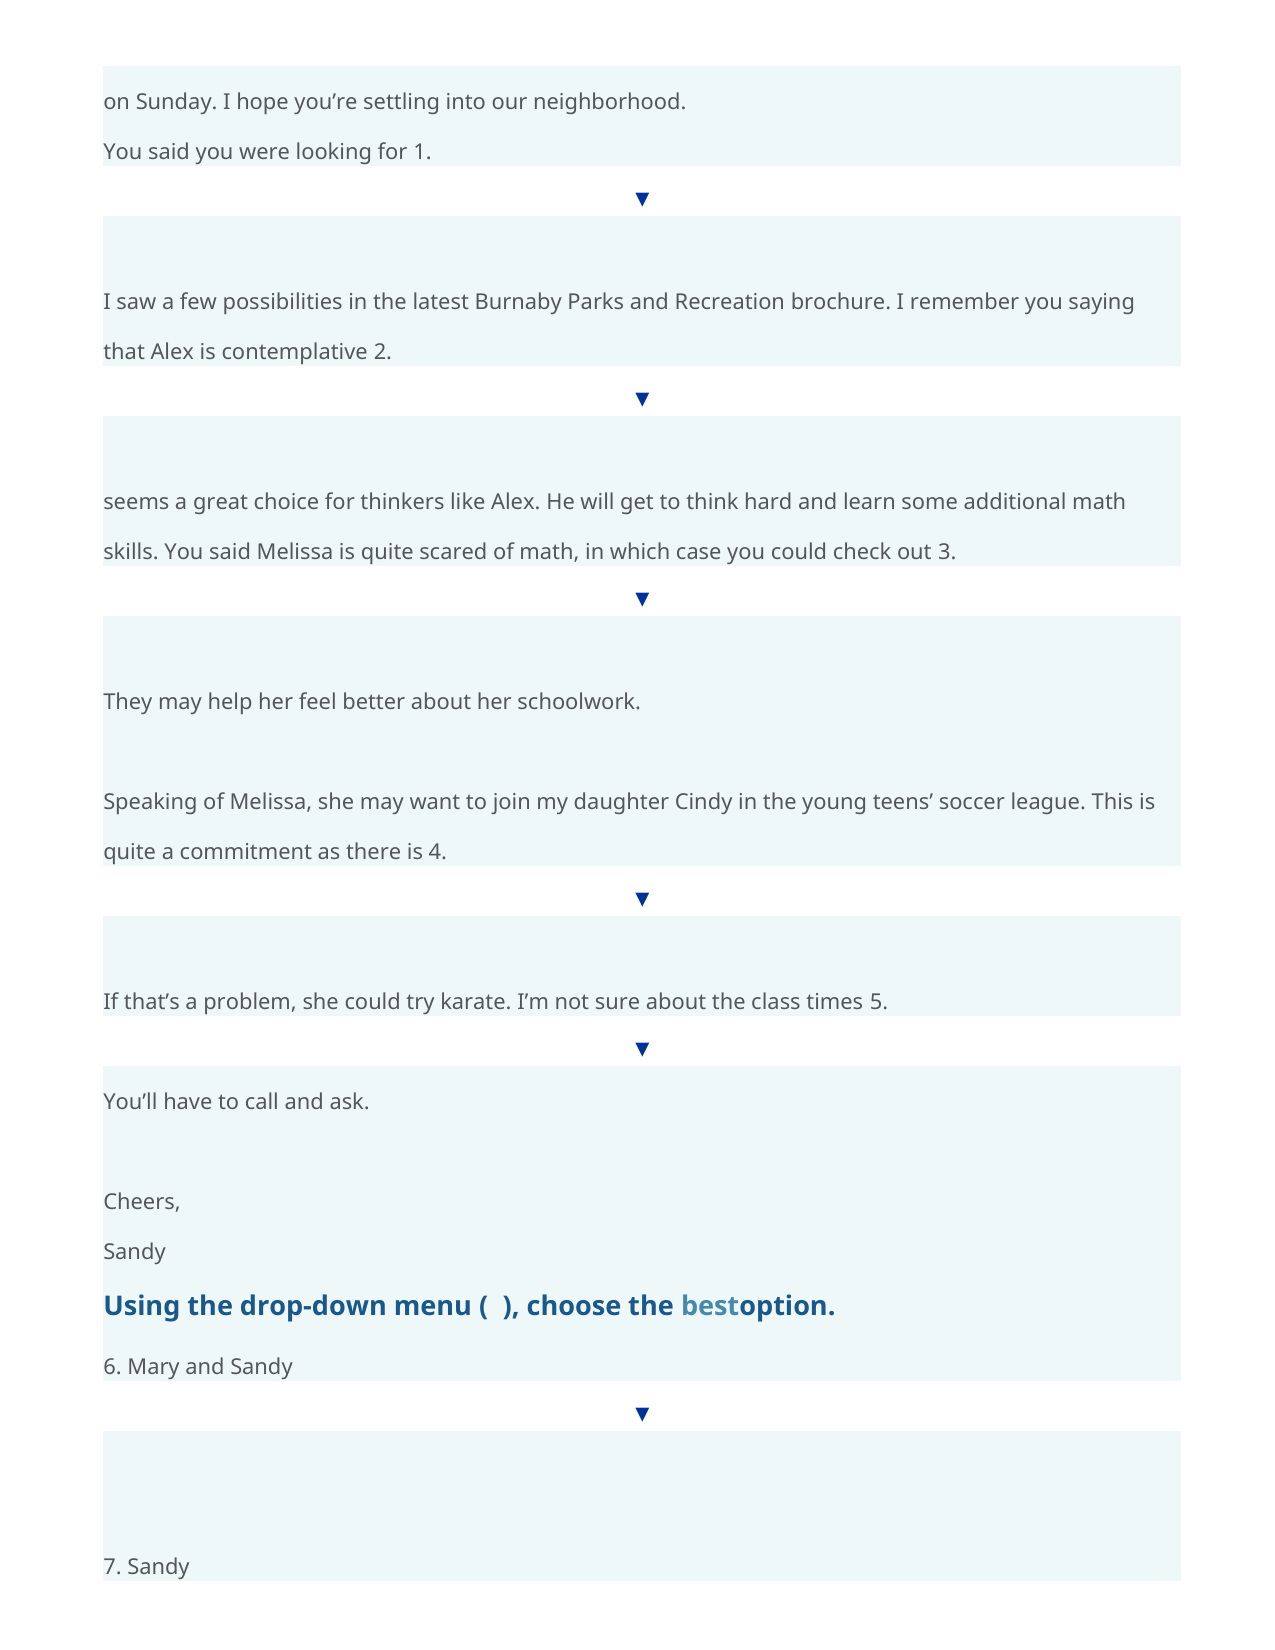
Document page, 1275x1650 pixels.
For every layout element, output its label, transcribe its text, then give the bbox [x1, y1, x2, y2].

text ▾ [103, 1381, 1181, 1431]
text You’ll have to call and ask. Cheers, Sandy [103, 1066, 1181, 1266]
text seems a great choice for thinkers like Alex. He will get to think hard and learn some additional math skills. You said Melissa is quite scared of math, in which case you could check out 3. [103, 466, 1181, 566]
text ▾ [103, 166, 1181, 216]
text 7. Sandy [103, 1481, 1181, 1581]
text Using the drop-down menu ( ), choose the bestoption. [103, 1286, 1181, 1323]
text 6. Mary and Sandy [103, 1331, 1181, 1381]
text ▾ [103, 366, 1181, 416]
text I saw a few possibilities in the latest Burnaby Parks and Recreation brochure. I remember you saying that Alex is contemplative 2. [103, 266, 1181, 366]
text They may help her feel better about her schoolwork. Speaking of Melissa, she may want to join my daughter Cindy in the young teens’ soccer league. This is quite a commitment as there is 4. [103, 666, 1181, 866]
text ▾ [103, 1016, 1181, 1066]
text ▾ [103, 566, 1181, 616]
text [103, 66, 1181, 166]
text If that’s a problem, she could try karate. I’m not sure about the class times 5. [103, 966, 1181, 1016]
text ▾ [103, 866, 1181, 916]
